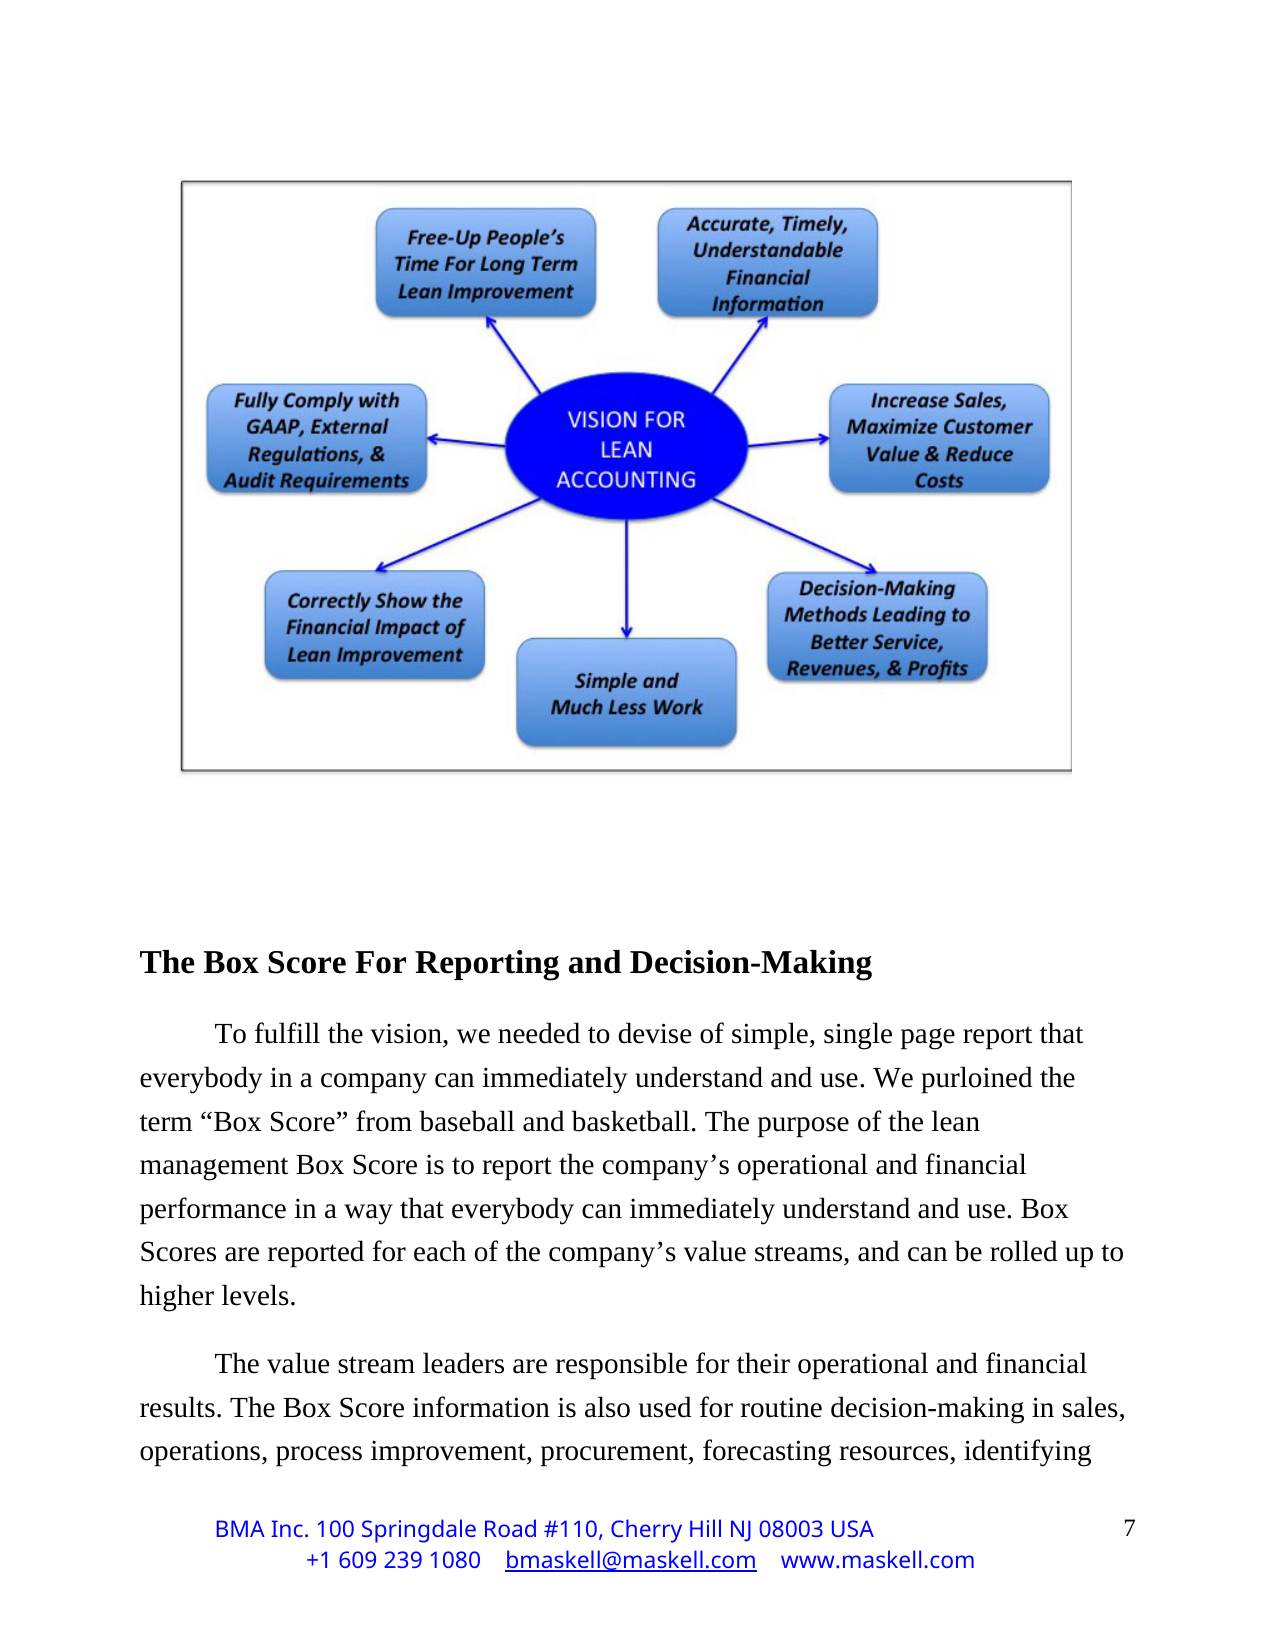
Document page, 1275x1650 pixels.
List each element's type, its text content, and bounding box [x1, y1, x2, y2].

picture [176, 177, 1072, 778]
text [139, 1346, 1136, 1467]
text The Box Score For Reporting and Decision-Making [139, 942, 1136, 980]
text To fulfill the vision, we needed to devise of simple, single page report that everybody in a company can immediately understand and use. We purloined the term “Box Score” from baseball and basketball. The purpose of the lean management Box Score is to report the company’s operational and financial performance in a way that everybody can immediately understand and use. Box Scores are reported for each of the company’s value streams, and can be rolled up to higher levels. [139, 1017, 1136, 1311]
